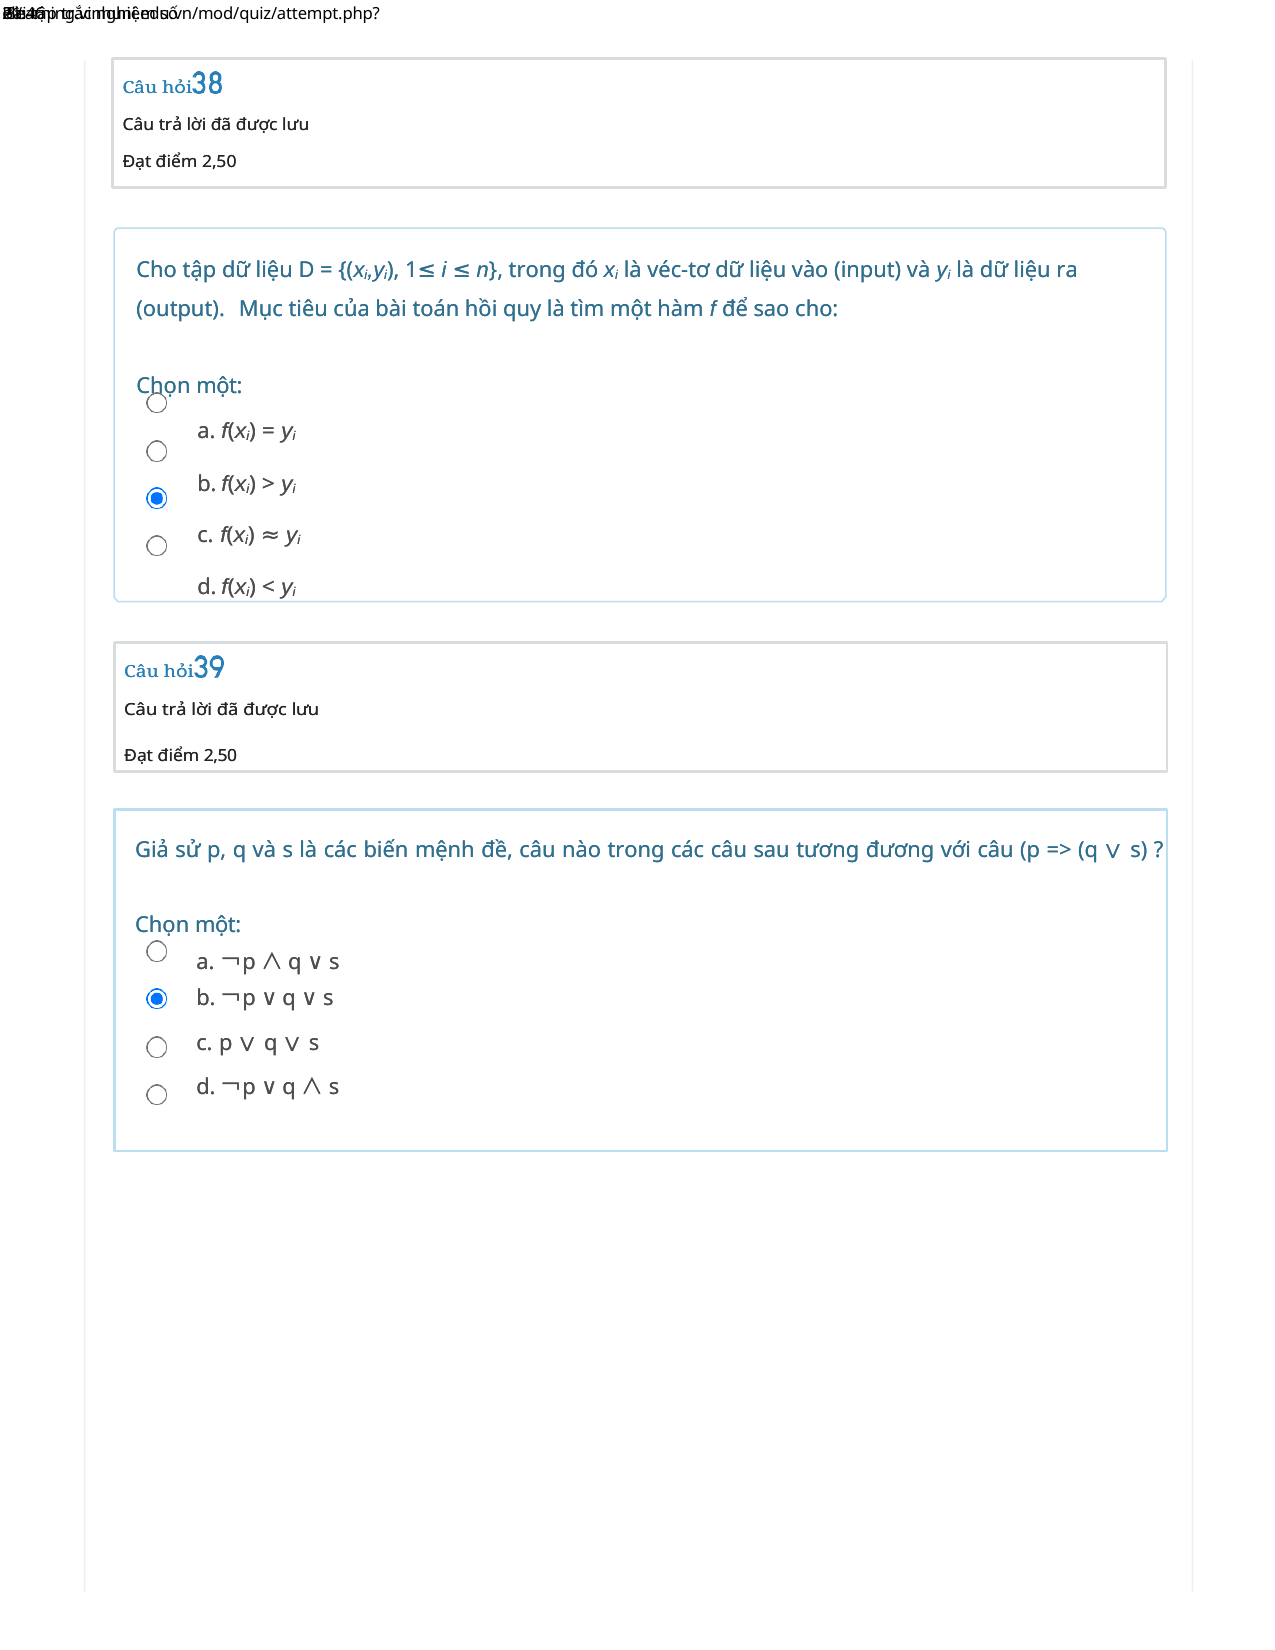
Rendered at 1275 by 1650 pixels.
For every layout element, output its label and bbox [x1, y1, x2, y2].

picture [146, 1084, 167, 1105]
picture [194, 655, 224, 678]
picture [146, 535, 167, 556]
picture [192, 71, 222, 94]
picture [146, 392, 167, 413]
picture [146, 440, 167, 462]
picture [146, 487, 167, 509]
picture [146, 988, 167, 1009]
picture [146, 1036, 167, 1058]
picture [146, 940, 167, 962]
